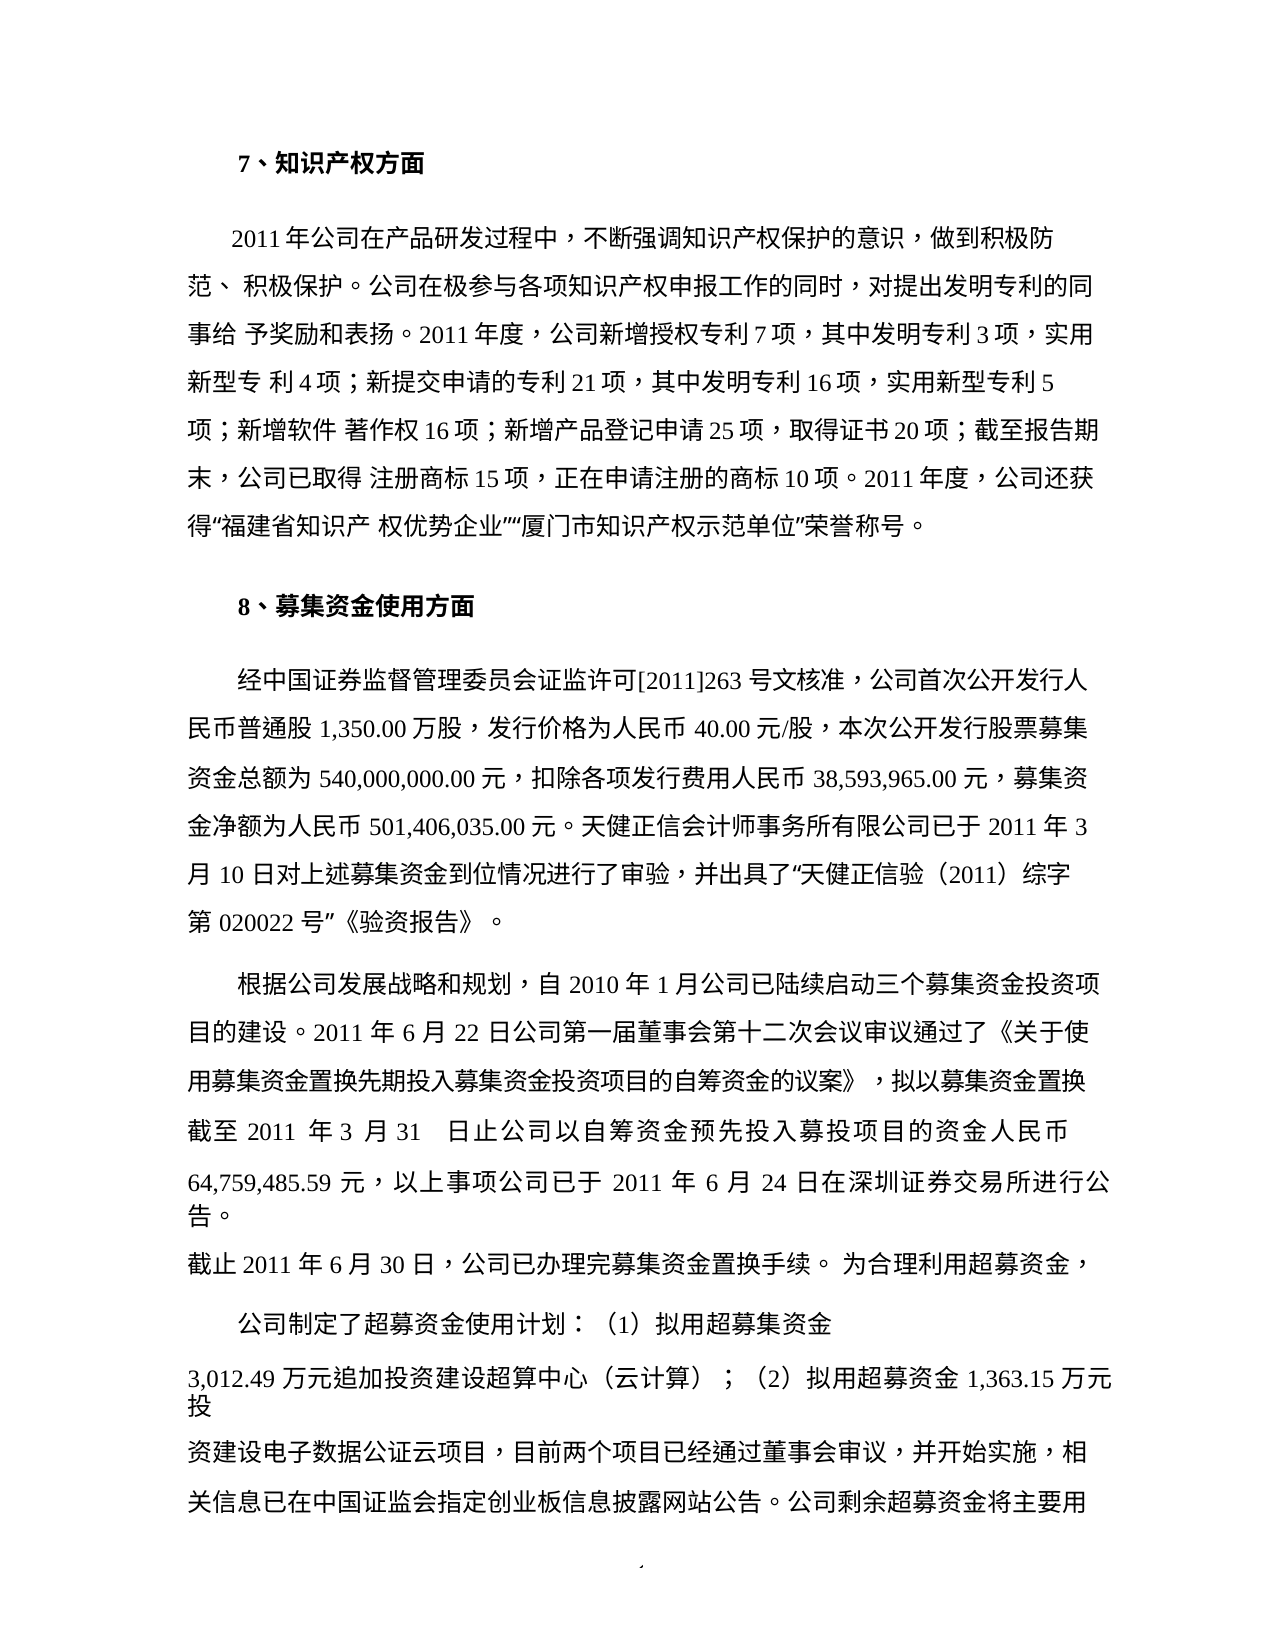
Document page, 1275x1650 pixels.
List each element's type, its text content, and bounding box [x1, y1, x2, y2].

text 资金总额为 540,000,000.00 元，扣除各项发行费用人民币 38,593,965.00 元，募集资 [187, 761, 1112, 795]
text 3,012.49 万元追加投资建设超算中心（云计算）；（2）拟用超募资金 1,363.15 万元投 [187, 1366, 1112, 1421]
subtitle 8、募集资金使用方面 [238, 588, 1101, 622]
text 目的建设。2011 年 6 月 22 日公司第一届董事会第十二次会议审议通过了《关于使 用募集资金置换先期投入募集资金投资项目的自筹资金的议案》，拟以募集资金置换 截至 2011 年 3 月 31 日止公司以自筹资金预先投入募投项目的资金人民币 [187, 1014, 1090, 1147]
text 2011年公司在产品研发过程中，不断强调知识产权保护的意识，做到积极防范、 积极保护。公司在极参与各项知识产权申报工作的同时，对提出发明专利的同事给 予奖励和表扬。2011年度，公司新增授权专利7项，其中发明专利3项，实用新型专 利4项；新提交申请的专利21项，其中发明专利16项，实用新型专利5项；新增软件 著作权16项；新增产品登记申请25项，取得证书20项；截至报告期末，公司已取得 注册商标15项，正在申请注册的商标10项。2011年度，公司还获得“福建省知识产 权优势企业”“厦门市知识产权示范单位”荣誉称号。 [187, 221, 1101, 543]
text 第 020022 号”《验资报告》。 [187, 905, 1112, 939]
text 根据公司发展战略和规划，自 2010 年 1 月公司已陆续启动三个募集资金投资项 [237, 967, 1101, 1001]
subtitle 7、知识产权方面 [238, 146, 1101, 180]
text 月 10 日对上述募集资金到位情况进行了审验，并出具了“天健正信验（2011）综字 [187, 857, 1112, 891]
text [187, 1435, 1088, 1519]
text 截止2011 年 6 月 30 日，公司已办理完募集资金置换手续。 为合理利用超募资金，公司制定了超募资金使用计划：（1）拟用超募集资金 [187, 1246, 1101, 1340]
text 64,759,485.59 元，以上事项公司已于 2011 年 6 月 24 日在深圳证券交易所进行公告。 [187, 1164, 1112, 1232]
text 经中国证券监督管理委员会证监许可[2011]263 号文核准，公司首次公开发行人 民币普通股 1,350.00 万股，发行价格为人民币 40.00 元/股，本次公开发行股票募集 [187, 663, 1089, 745]
text 金净额为人民币 501,406,035.00 元。天健正信会计师事务所有限公司已于 2011 年 3 [187, 809, 1112, 843]
